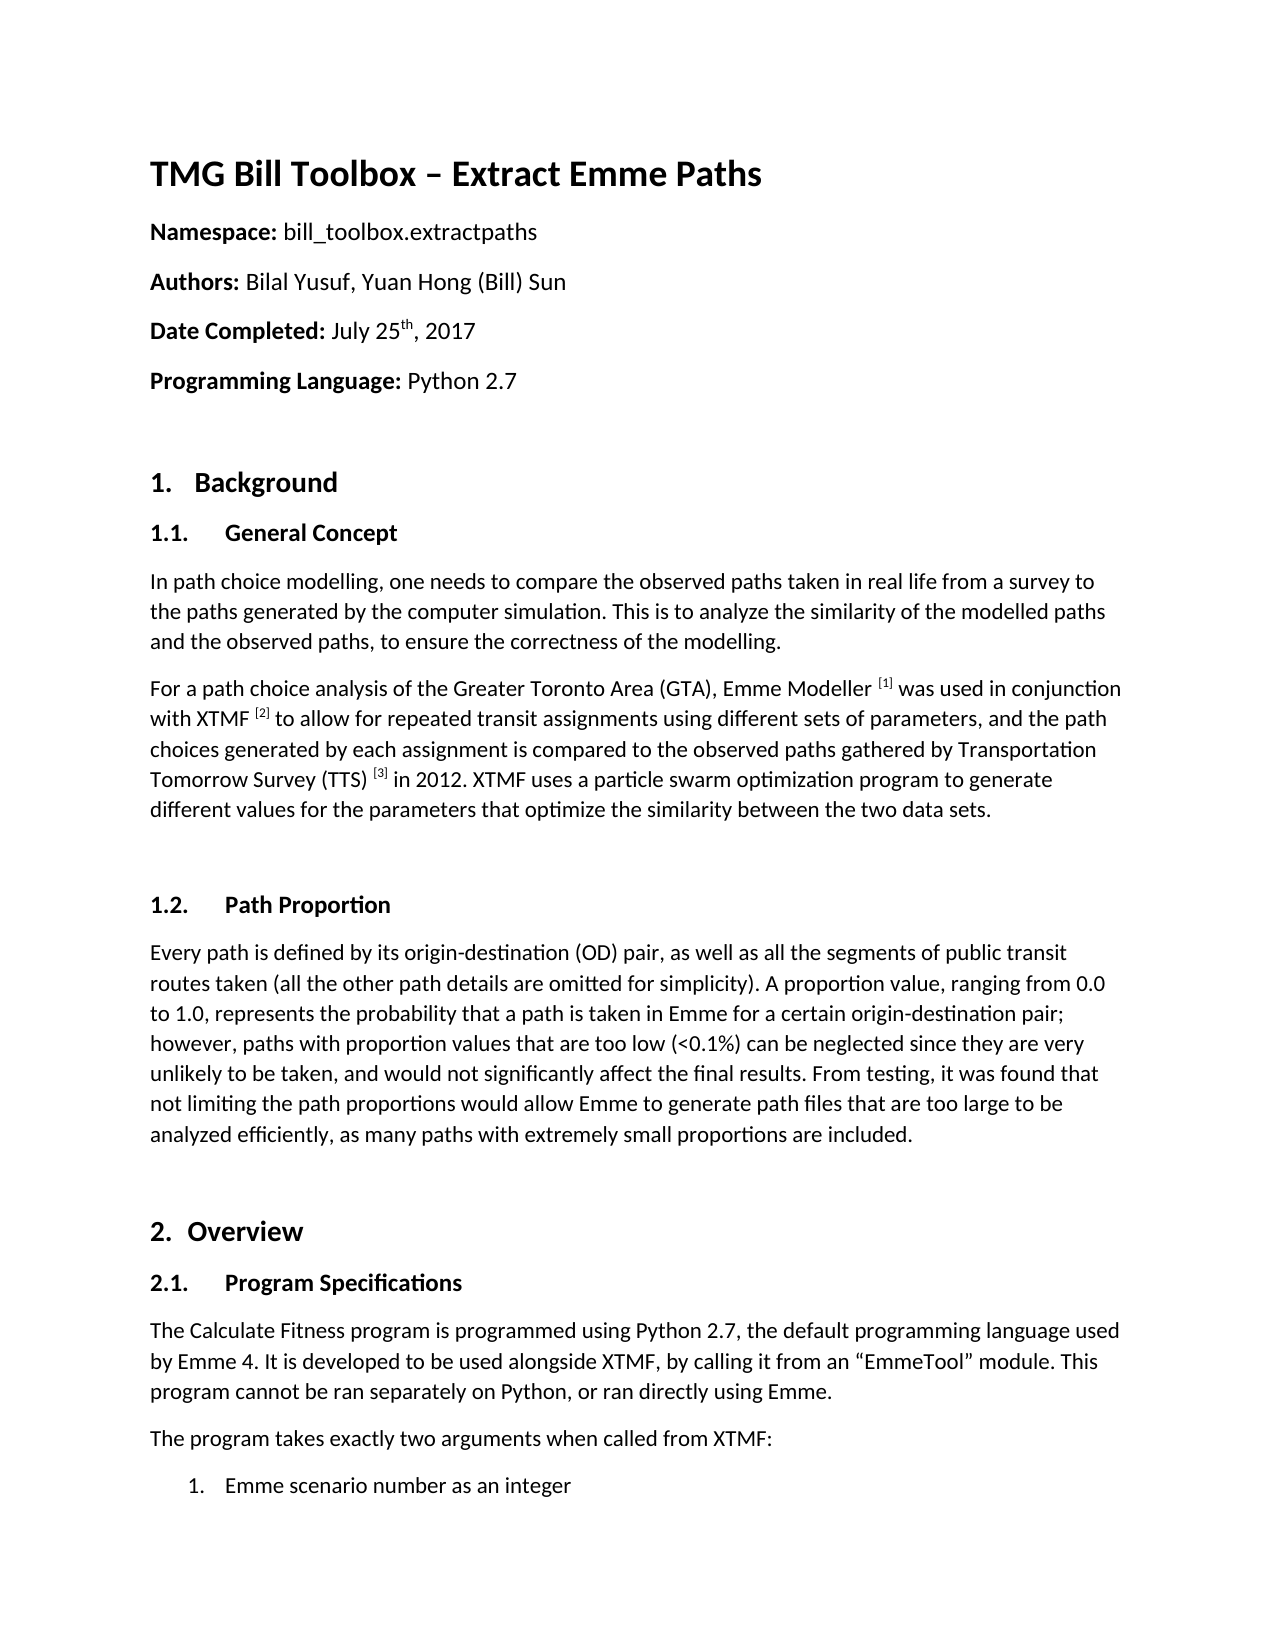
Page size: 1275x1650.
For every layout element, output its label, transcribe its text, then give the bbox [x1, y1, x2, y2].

list Emme scenario number as an integer [187, 1471, 1125, 1499]
list Program Specifications [150, 1267, 1125, 1297]
text The Calculate Fitness program is programmed using Python 2.7, the default programming language used by Emme 4. It is developed to be used alongside XTMF, by calling it from an “EmmeTool” module. This program cannot be ran separately on Python, or ran directly using Emme. [150, 1317, 1125, 1405]
list Path Proportion [150, 889, 1125, 919]
list Background [150, 464, 1125, 500]
list Overview [150, 1213, 1125, 1249]
text In path choice modelling, one needs to compare the observed paths taken in real life from a survey to the paths generated by the computer simulation. This is to analyze the similarity of the modelled paths and the observed paths, to ensure the correctness of the modelling. [150, 567, 1125, 656]
text Every path is defined by its origin-destination (OD) pair, as well as all the segments of public transit routes taken (all the other path details are omitted for simplicity). A proportion value, ranging from 0.0 to 1.0, represents the probability that a path is taken in Emme for a certain origin-destination pair; however, paths with proportion values that are too low (<0.1%) can be neglected since they are very unlikely to be taken, and would not significantly affect the final results. From testing, it was found that not limiting the path proportions would allow Emme to generate path files that are too large to be analyzed efficiently, as many paths with extremely small proportions are included. [150, 938, 1125, 1148]
text The program takes exactly two arguments when called from XTMF: [150, 1424, 1125, 1452]
text Authors: Bilal Yusuf, Yuan Hong (Bill) Sun [150, 266, 1125, 296]
text Programming Language: Python 2.7 [150, 365, 1125, 395]
text Namespace: bill_toolbox.extractpaths [150, 216, 1125, 247]
text Date Completed: July 25th, 2017 [150, 315, 1125, 346]
list General Concept [150, 517, 1125, 548]
text For a path choice analysis of the Greater Toronto Area (GTA), Emme Modeller [1] was used in conjunction with XTMF [2] to allow for repeated transit assignments using different sets of parameters, and the path choices generated by each assignment is compared to the observed paths gathered by Transportation Tomorrow Survey (TTS) [3] in 2012. XTMF uses a particle swarm optimization program to generate different values for the parameters that optimize the similarity between the two data sets. [150, 674, 1125, 823]
text TMG Bill Toolbox – Extract Emme Paths [150, 150, 1125, 196]
